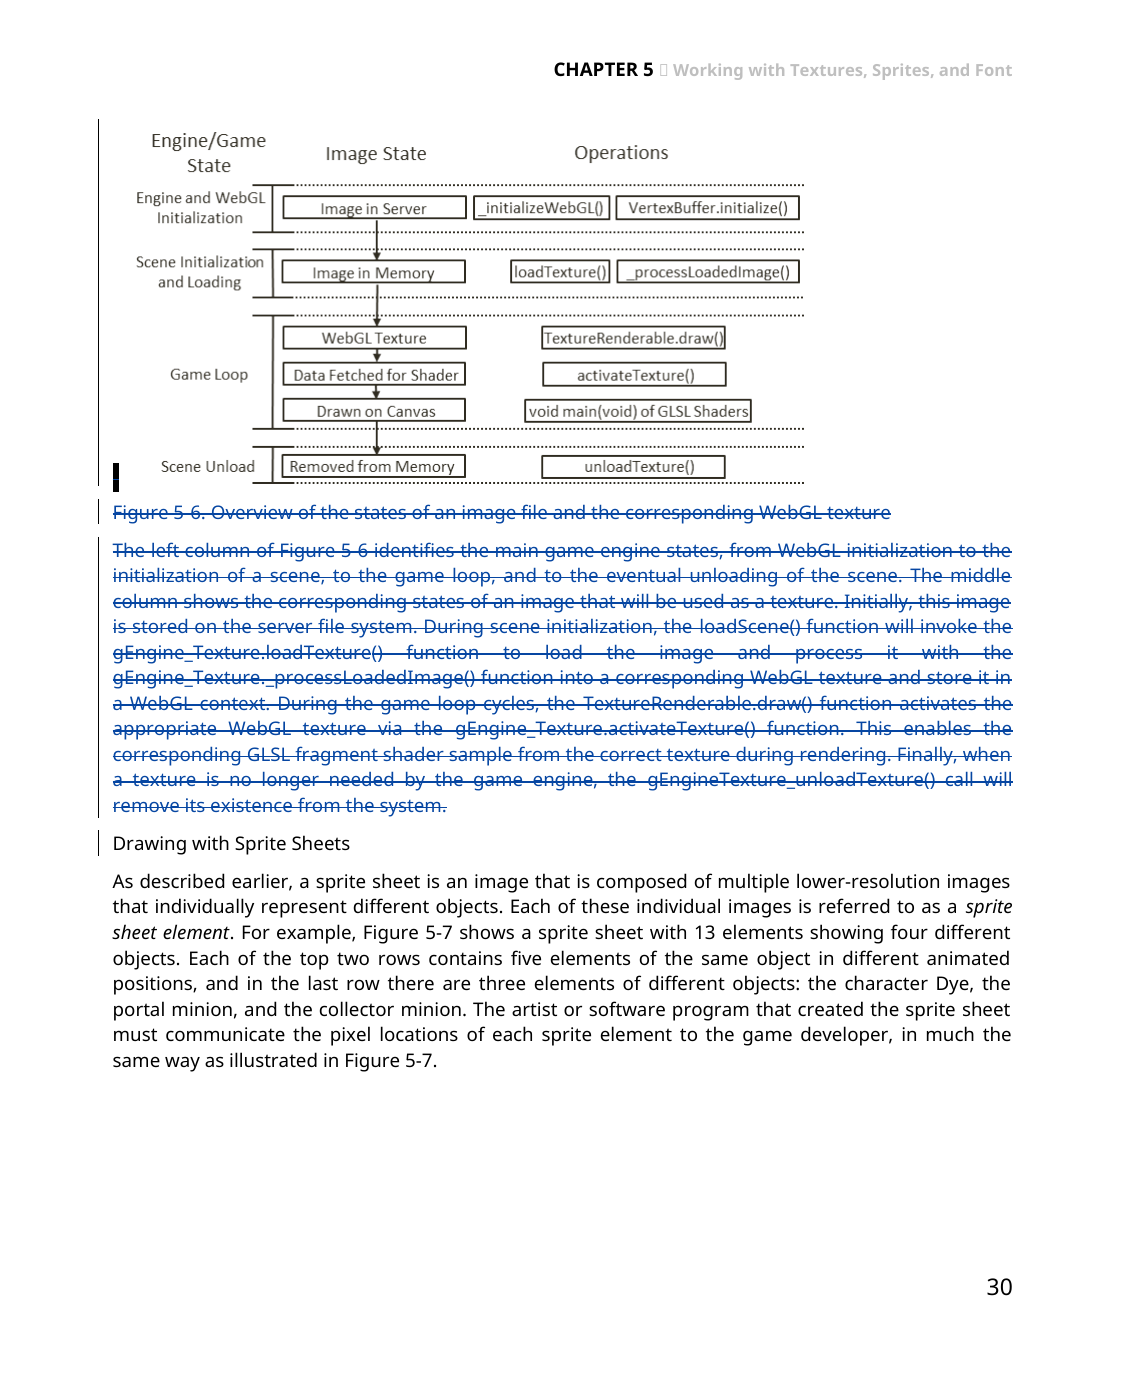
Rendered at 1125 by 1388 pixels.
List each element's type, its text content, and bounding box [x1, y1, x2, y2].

text As described earlier, a sprite sheet is an image that is composed of multiple lower-resolution images that individually represent different objects. Each of these individual images is referred to as a sprite sheet element. For example, Figure 5-7 shows a sprite sheet with 13 elements showing four different objects. Each of the top two rows contains five elements of the same object in different animated positions, and in the last row there are three elements of different objects: the character Dye, the portal minion, and the collector minion. The artist or software program that created the sprite sheet must communicate the pixel locations of each sprite element to the game developer, in much the same way as illustrated in Figure 5-7. [112, 868, 1012, 1072]
picture [118, 119, 808, 487]
text Drawing with Sprite Sheets [112, 830, 1012, 856]
